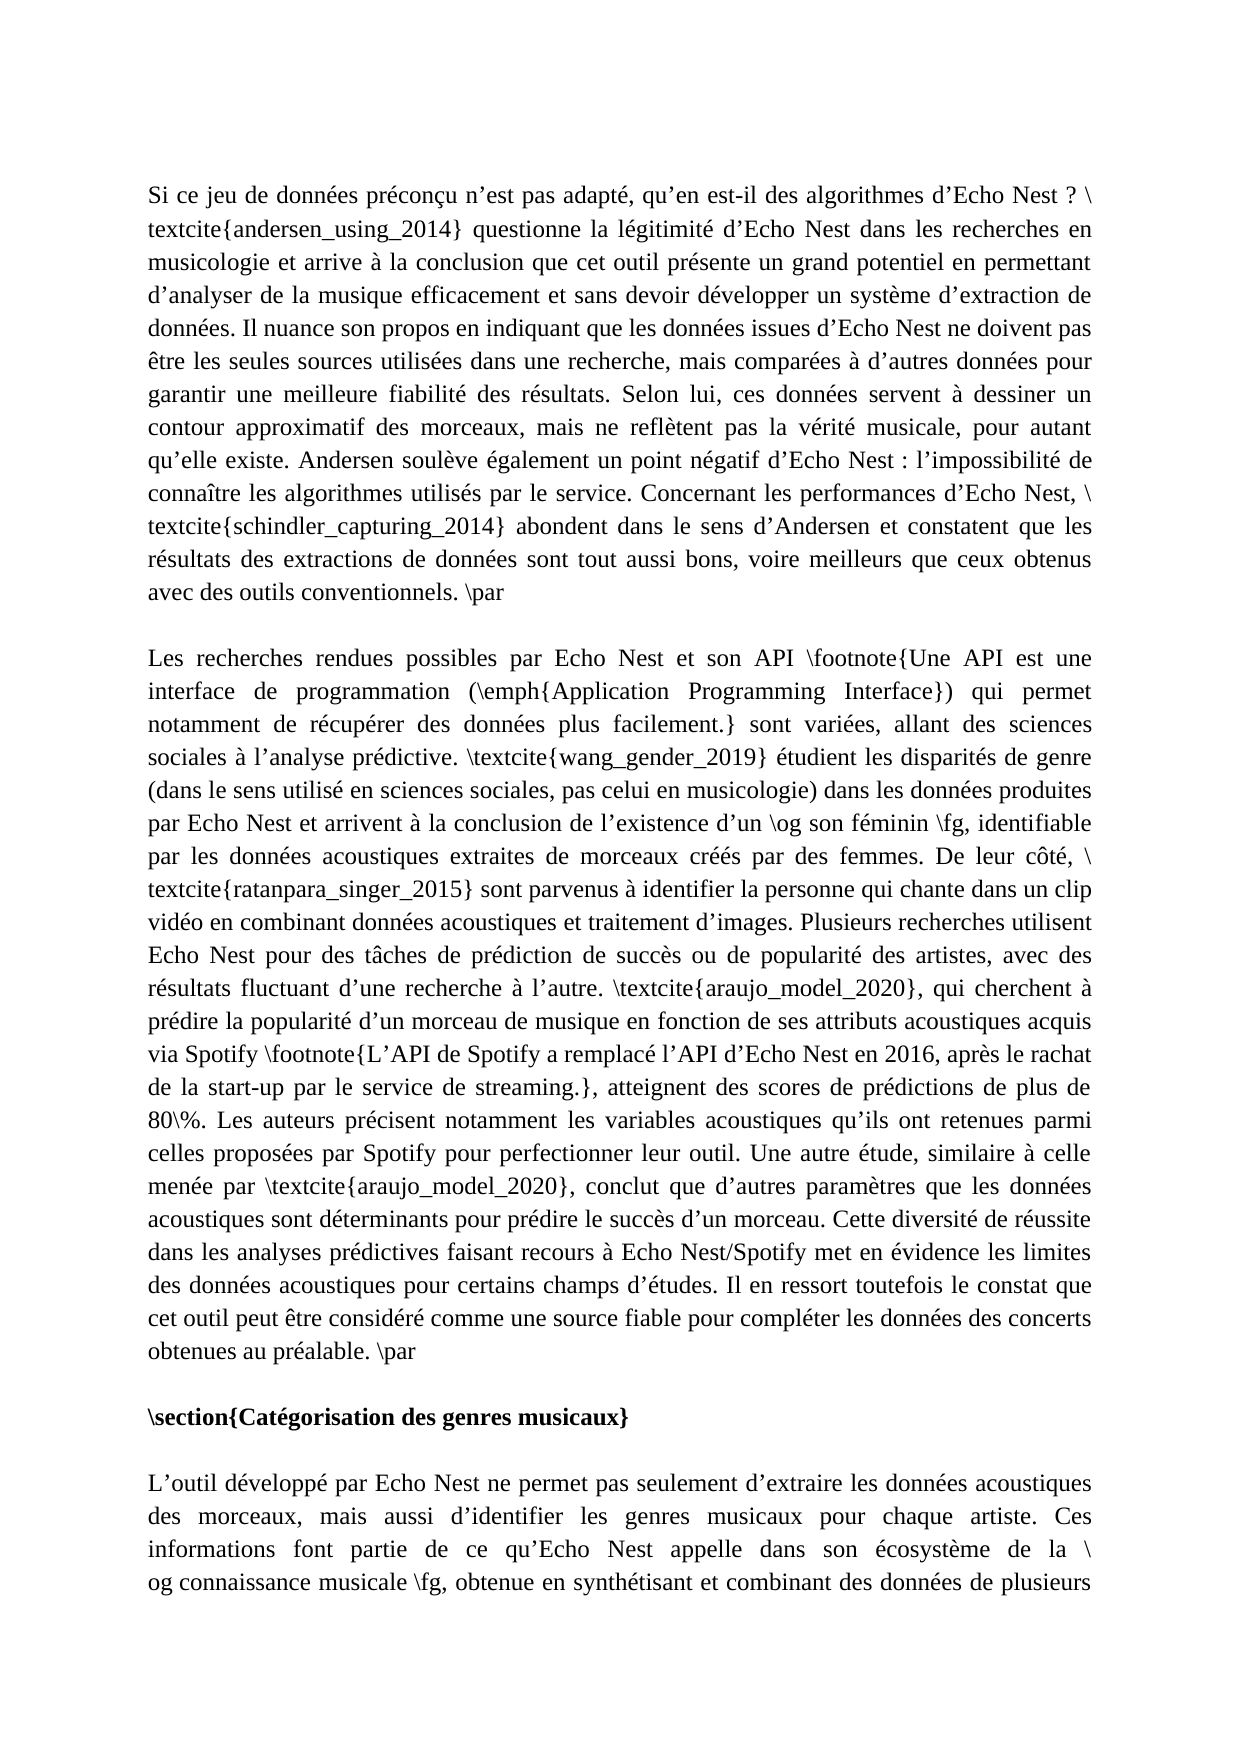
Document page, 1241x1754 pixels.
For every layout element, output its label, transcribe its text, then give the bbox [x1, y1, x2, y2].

text \section{Catégorisation des genres musicaux} [148, 1402, 1093, 1431]
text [148, 1468, 1093, 1596]
text Les recherches rendues possibles par Echo Nest et son API \footnote{Une API est une interface de programmation (\emph{Application Programming Interface}) qui permet notamment de récupérer des données plus facilement.} sont variées, allant des sciences sociales à l’analyse prédictive. \textcite{wang_gender_2019} étudient les disparités de genre (dans le sens utilisé en sciences sociales, pas celui en musicologie) dans les données produites par Echo Nest et arrivent à la conclusion de l’existence d’un \og son féminin \fg, identifiable par les données acoustiques extraites de morceaux créés par des femmes. De leur côté, \textcite{ratanpara_singer_2015} sont parvenus à identifier la personne qui chante dans un clip vidéo en combinant données acoustiques et traitement d’images. Plusieurs recherches utilisent Echo Nest pour des tâches de prédiction de succès ou de popularité des artistes, avec des résultats fluctuant d’une recherche à l’autre. \textcite{araujo_model_2020}, qui cherchent à prédire la popularité d’un morceau de musique en fonction de ses attributs acoustiques acquis via Spotify \footnote{L’API de Spotify a remplacé l’API d’Echo Nest en 2016, après le rachat de la start-up par le service de streaming.}, atteignent des scores de prédictions de plus de 80\%. Les auteurs précisent notamment les variables acoustiques qu’ils ont retenues parmi celles proposées par Spotify pour perfectionner leur outil. Une autre étude, similaire à celle menée par \textcite{araujo_model_2020}, conclut que d’autres paramètres que les données acoustiques sont déterminants pour prédire le succès d’un morceau. Cette diversité de réussite dans les analyses prédictives faisant recours à Echo Nest/Spotify met en évidence les limites des données acoustiques pour certains champs d’études. Il en ressort toutefois le constat que cet outil peut être considéré comme une source fiable pour compléter les données des concerts obtenues au préalable. \par [148, 643, 1093, 1365]
text Si ce jeu de données préconçu n’est pas adapté, qu’en est-il des algorithmes d’Echo Nest ? \textcite{andersen_using_2014} questionne la légitimité d’Echo Nest dans les recherches en musicologie et arrive à la conclusion que cet outil présente un grand potentiel en permettant d’analyser de la musique efficacement et sans devoir développer un système d’extraction de données. Il nuance son propos en indiquant que les données issues d’Echo Nest ne doivent pas être les seules sources utilisées dans une recherche, mais comparées à d’autres données pour garantir une meilleure fiabilité des résultats. Selon lui, ces données servent à dessiner un contour approximatif des morceaux, mais ne reflètent pas la vérité musicale, pour autant qu’elle existe. Andersen soulève également un point négatif d’Echo Nest : l’impossibilité de connaître les algorithmes utilisés par le service. Concernant les performances d’Echo Nest, \textcite{schindler_capturing_2014} abondent dans le sens d’Andersen et constatent que les résultats des extractions de données sont tout aussi bons, voire meilleurs que ceux obtenus avec des outils conventionnels. \par [148, 181, 1093, 606]
